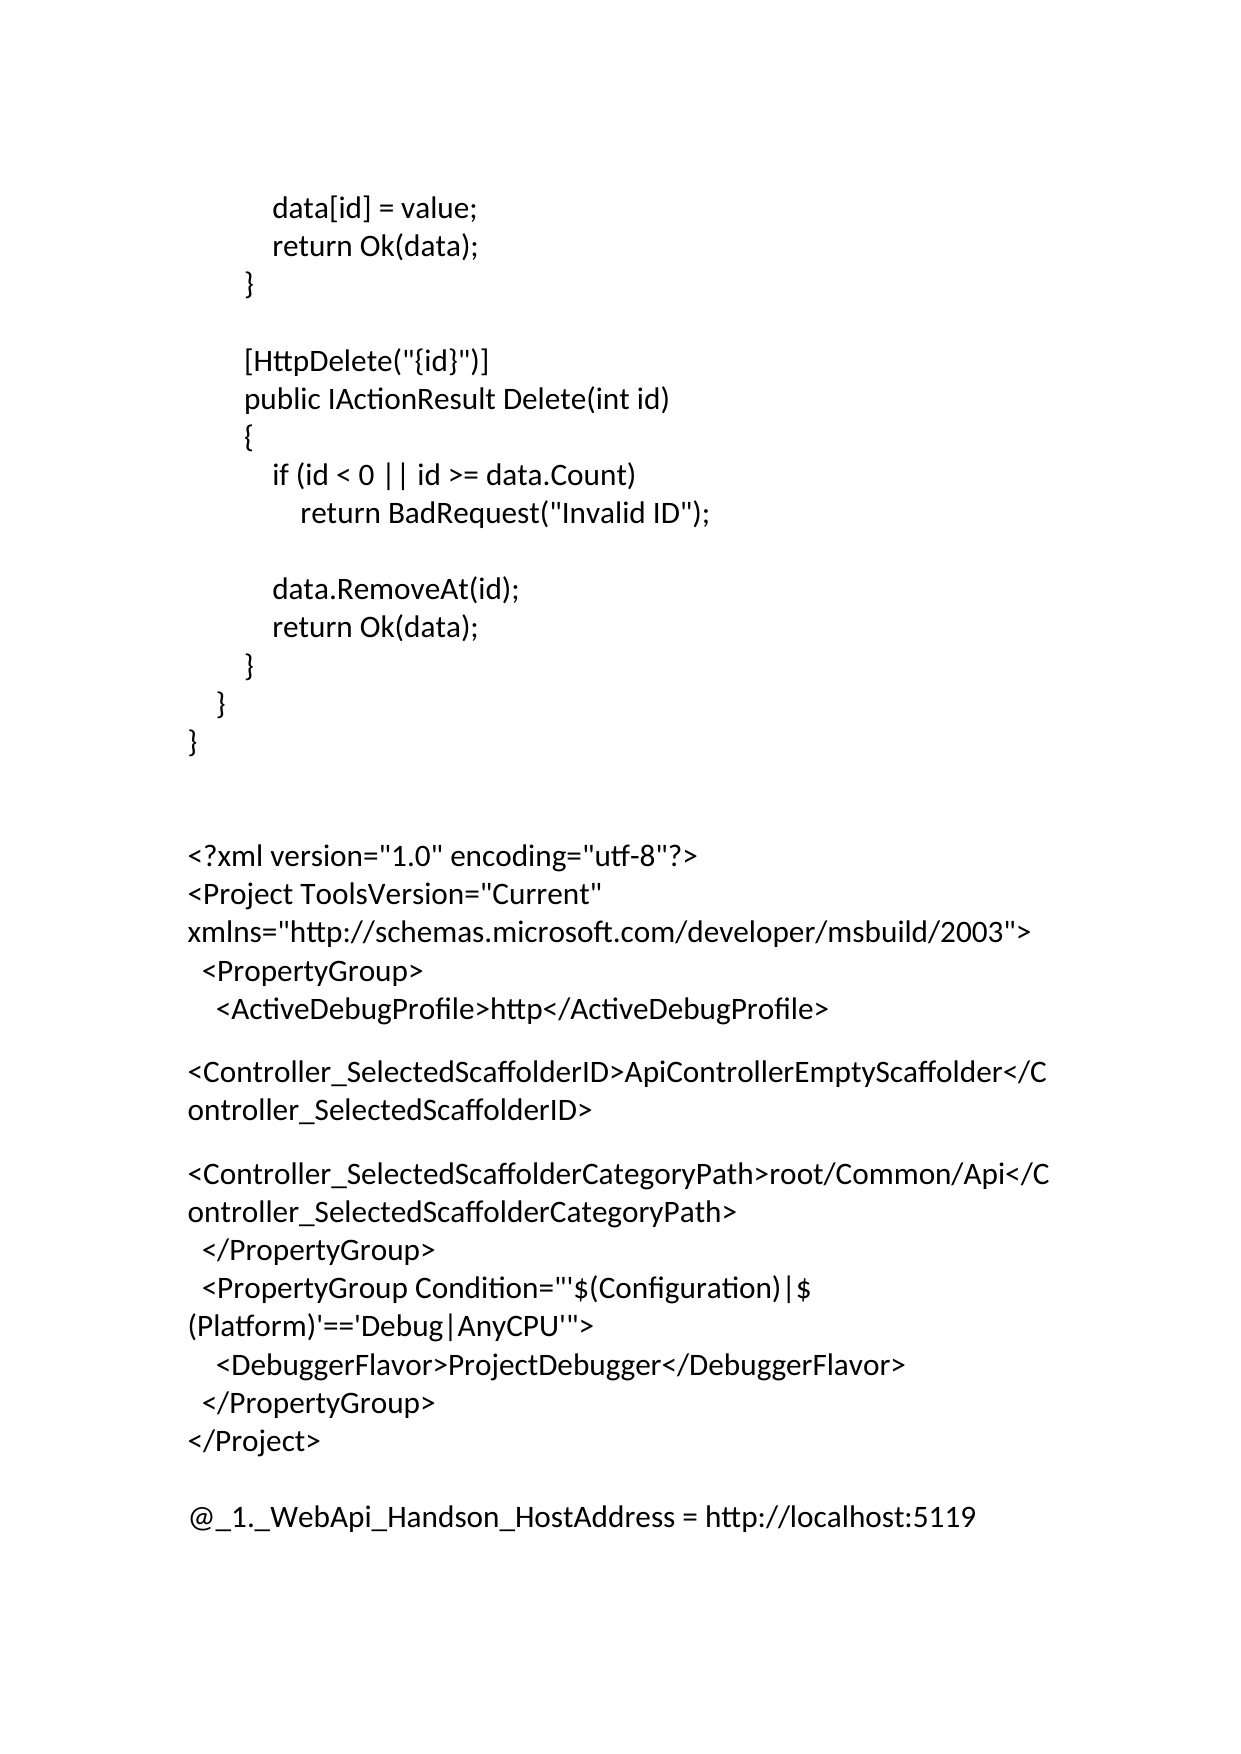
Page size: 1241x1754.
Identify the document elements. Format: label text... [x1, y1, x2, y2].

text </PropertyGroup> [187, 1230, 1053, 1268]
text [HttpDelete("{id}")] [187, 341, 1053, 379]
text return BadRequest("Invalid ID"); [187, 493, 1053, 531]
text <DebuggerFlavor>ProjectDebugger</DebuggerFlavor> [187, 1344, 1053, 1383]
text } [187, 684, 1053, 722]
text <PropertyGroup Condition="'$(Configuration)|$(Platform)'=='Debug|AnyCPU'"> [187, 1268, 1053, 1344]
text <Controller_SelectedScaffolderCategoryPath>root/Common/Api</Controller_SelectedScaffolderCategoryPath> [187, 1128, 1053, 1230]
text <Controller_SelectedScaffolderID>ApiControllerEmptyScaffolder</Controller_SelectedScaffolderID> [187, 1027, 1053, 1128]
text } [187, 646, 1053, 684]
text <ActiveDebugProfile>http</ActiveDebugProfile> [187, 989, 1053, 1027]
text return Ok(data); [187, 226, 1053, 264]
text <?xml version="1.0" encoding="utf-8"?> [187, 836, 1053, 874]
text if (id < 0 || id >= data.Count) [187, 455, 1053, 493]
text { [187, 417, 1053, 455]
text } [187, 264, 1053, 302]
text <Project ToolsVersion="Current" xmlns="http://schemas.microsoft.com/developer/msbuild/2003"> [187, 874, 1053, 951]
text data.RemoveAt(id); [187, 569, 1053, 607]
text data[id] = value; [187, 188, 1053, 226]
text <PropertyGroup> [187, 951, 1053, 989]
text </PropertyGroup> [187, 1383, 1053, 1421]
text @_1._WebApi_Handson_HostAddress = http://localhost:5119 [187, 1497, 1053, 1535]
text public IActionResult Delete(int id) [187, 379, 1053, 417]
text return Ok(data); [187, 607, 1053, 646]
text </Project> [187, 1421, 1053, 1459]
text } [187, 722, 1053, 760]
